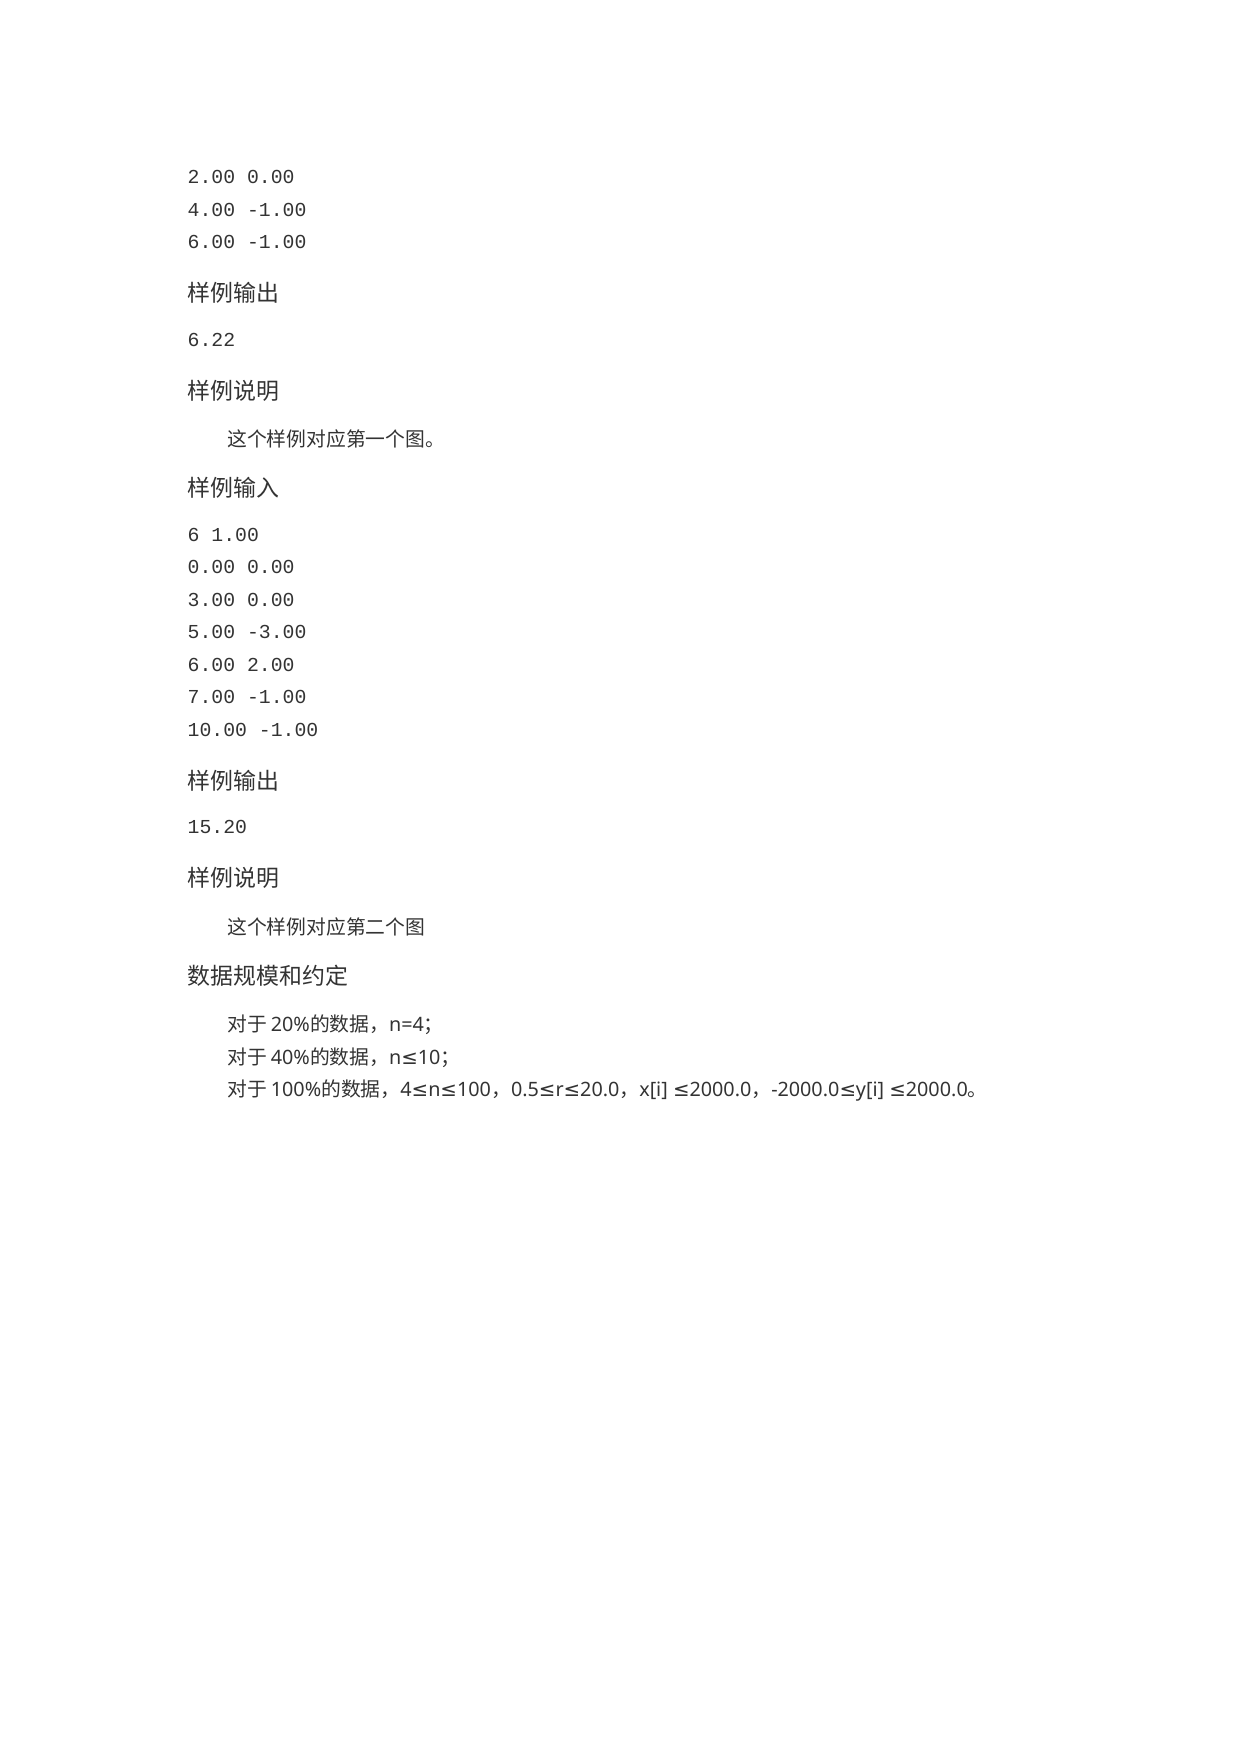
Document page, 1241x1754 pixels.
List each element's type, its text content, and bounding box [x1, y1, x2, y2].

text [187, 162, 1053, 259]
text 样例输入 [187, 454, 1053, 519]
text 数据规模和约定 [187, 942, 1053, 1007]
text 样例输出 [187, 259, 1053, 324]
text 这个样例对应第一个图。 [187, 422, 1053, 454]
text 样例输出 [187, 747, 1053, 812]
text 6.22 [187, 324, 1053, 357]
text 样例说明 [187, 357, 1053, 422]
text 样例说明 [187, 844, 1053, 909]
text 对于20%的数据，n=4； 对于40%的数据，n≤10； 对于100%的数据，4≤n≤100，0.5≤r≤20.0，x[i] ≤2000.0，-2000.0≤y[i] ≤2000.0。 [187, 1007, 1053, 1104]
text 6 1.00 0.00 0.00 3.00 0.00 5.00 -3.00 6.00 2.00 7.00 -1.00 10.00 -1.00 [187, 519, 1053, 747]
text 这个样例对应第二个图 [187, 909, 1053, 942]
text 15.20 [187, 812, 1053, 844]
